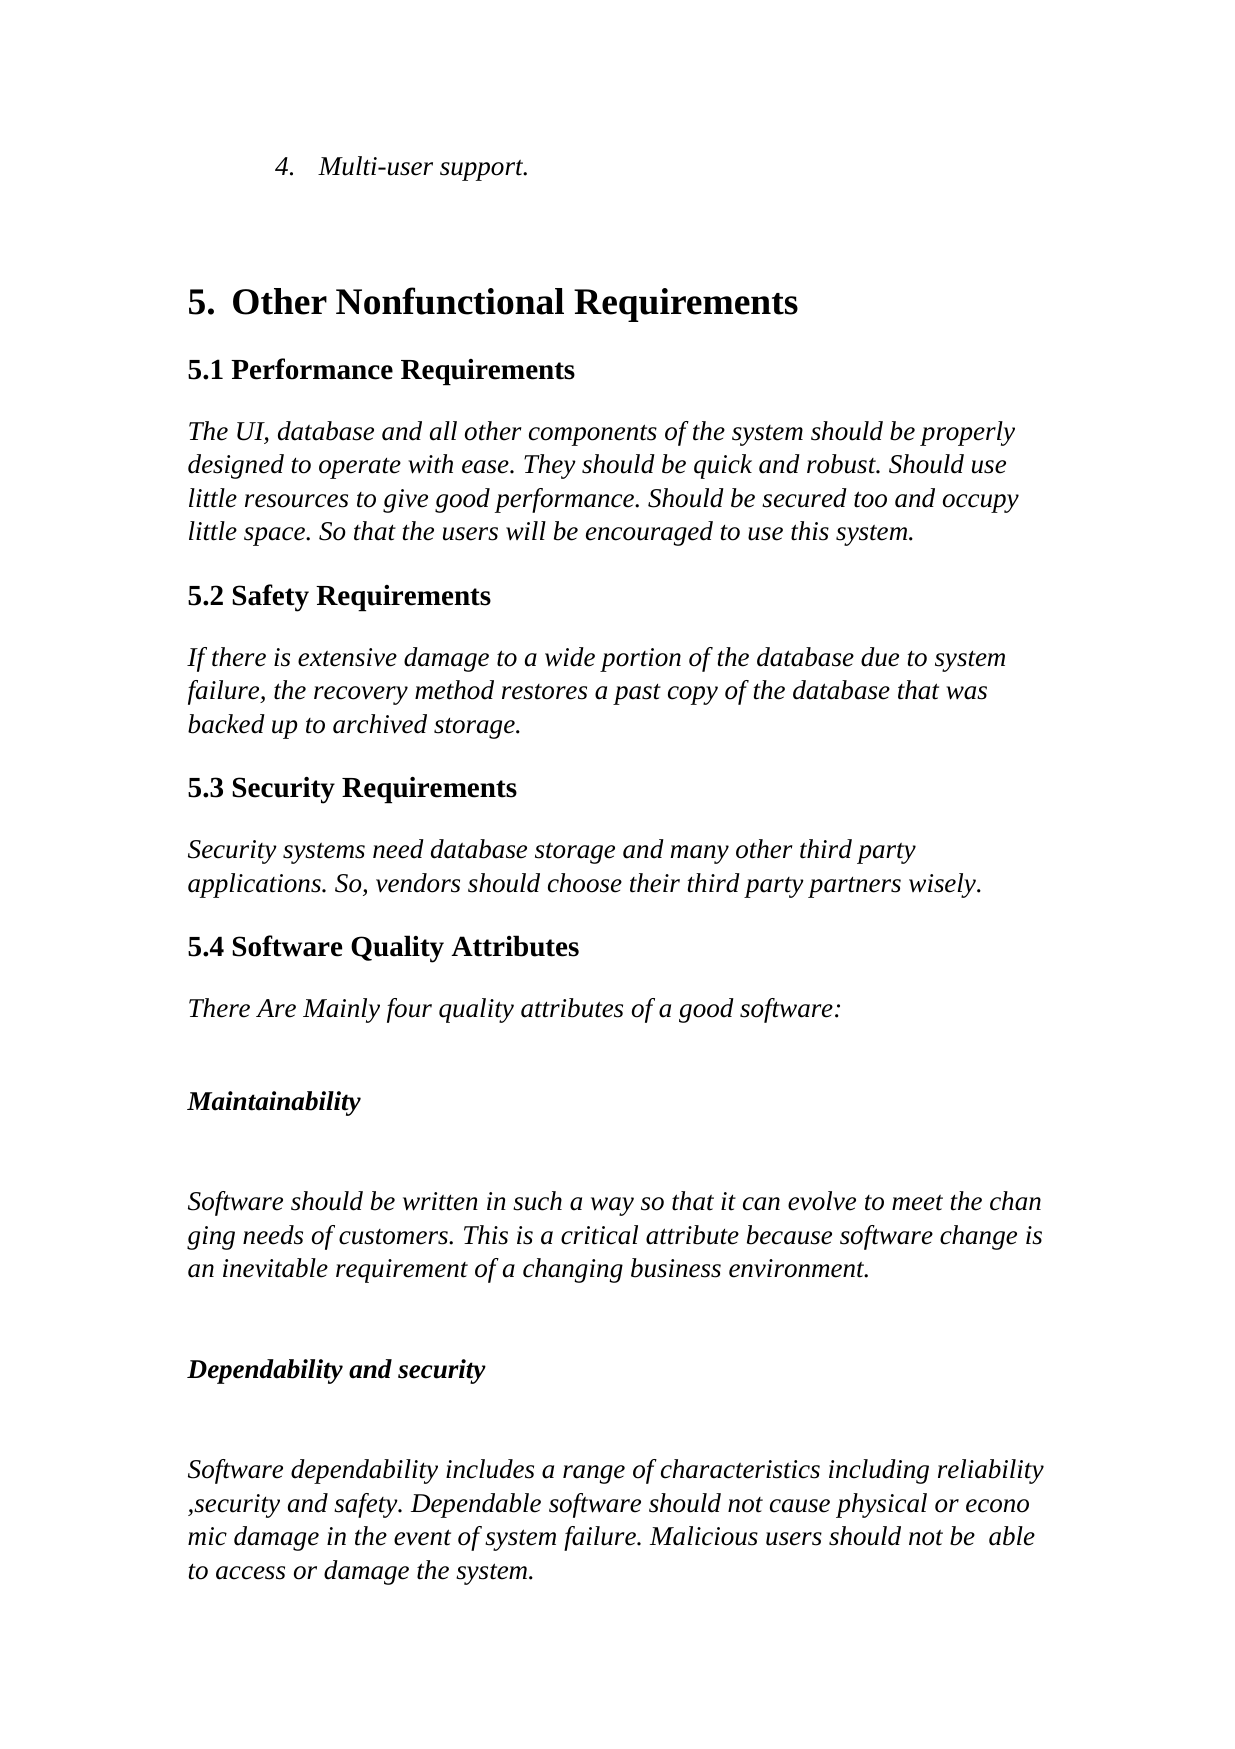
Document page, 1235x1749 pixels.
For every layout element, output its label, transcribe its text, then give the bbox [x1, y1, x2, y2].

subtitle Other Nonfunctional Requirements [187, 279, 1047, 323]
text Software dependability includes a range of characteristics including reliability,security and safety. Dependable software should not cause physical or economic damage in the event of system failure. Malicious users should not be able to access or damage the system. [187, 1453, 1047, 1585]
text Maintainability [187, 1085, 1047, 1116]
text 4. Multi-user support. [231, 150, 1047, 181]
text There Are Mainly four quality attributes of a good software: [187, 992, 1047, 1023]
text The UI, database and all other components of the system should be properly designed to operate with ease. They should be quick and robust. Should use little resources to give good performance. Should be secured too and occupy little space. So that the users will be encouraged to use this system. [187, 414, 1047, 546]
text Dependability and security [187, 1353, 1047, 1384]
text If there is extensive damage to a wide portion of the database due to system failure, the recovery method restores a past copy of the database that was backed up to archived storage. [187, 641, 1047, 739]
subtitle Safety Requirements [187, 578, 1047, 611]
subtitle Performance Requirements [187, 352, 1047, 385]
text Security systems need database storage and many other third party applications. So, vendors should choose their third party partners wisely. [187, 833, 1047, 898]
subtitle Security Requirements [187, 770, 1047, 804]
text Software should be written in such a way so that it can evolve to meet the changing needs of customers. This is a critical attribute because software change is an inevitable requirement of a changing business environment. [187, 1185, 1047, 1283]
subtitle Software Quality Attributes [187, 929, 1047, 963]
